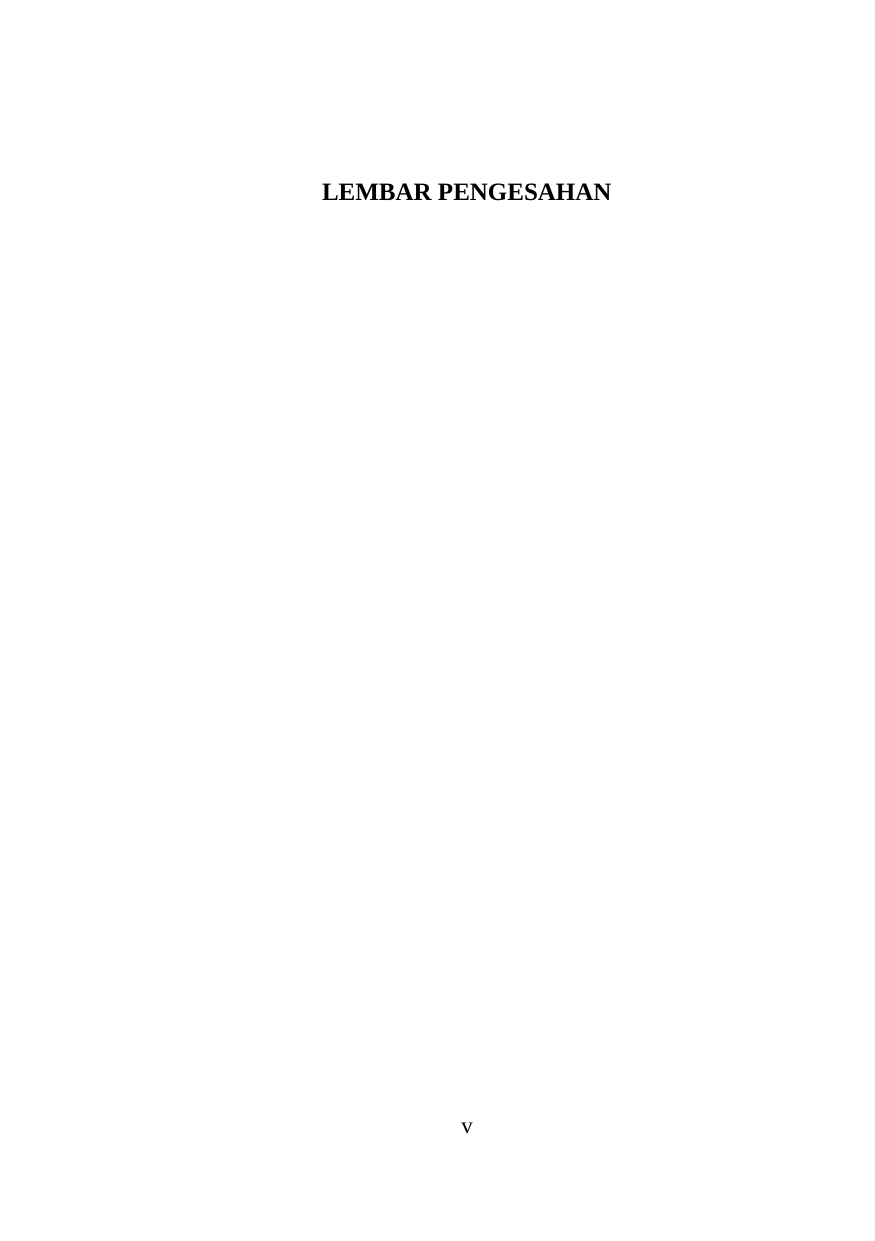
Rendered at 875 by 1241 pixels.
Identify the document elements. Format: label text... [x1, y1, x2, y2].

subtitle LEMBAR PENGESAHAN [177, 177, 756, 206]
